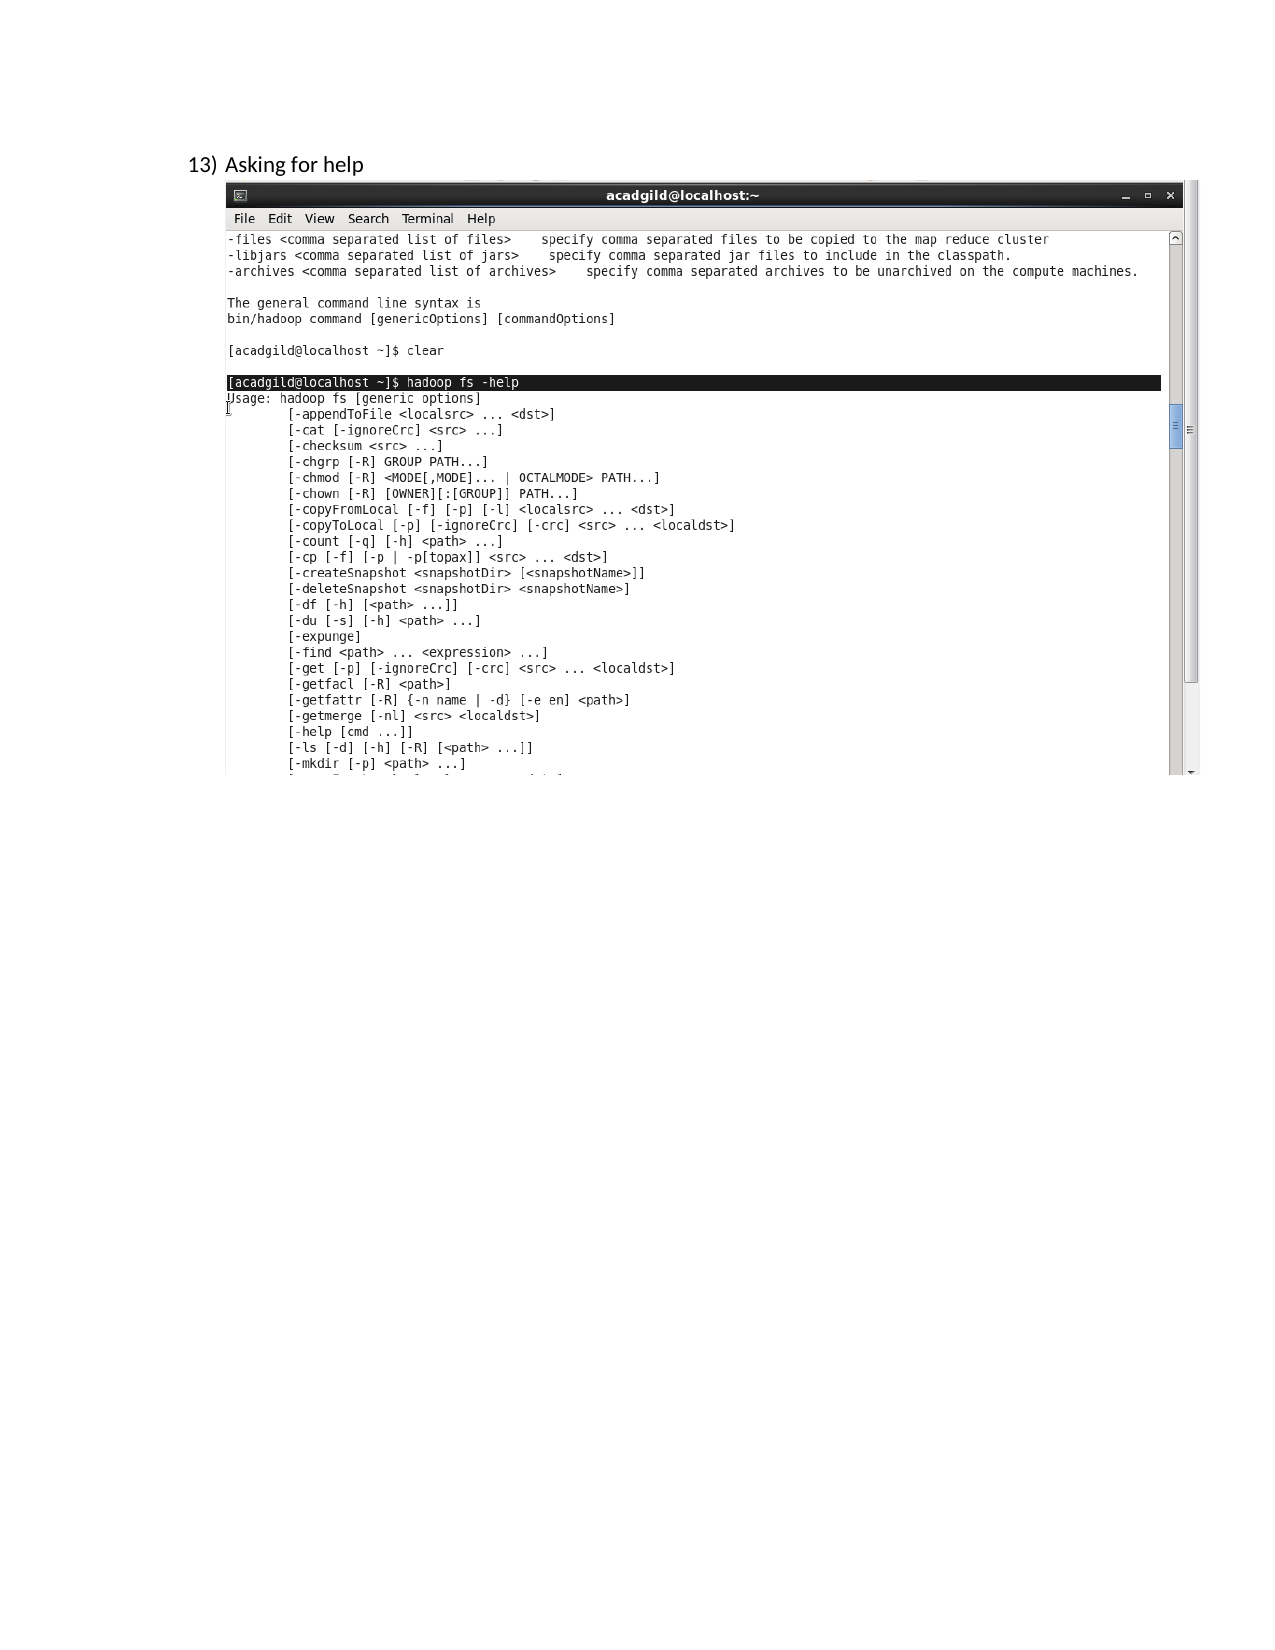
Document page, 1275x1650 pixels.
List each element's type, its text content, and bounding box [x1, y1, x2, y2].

picture [225, 180, 1200, 775]
list Asking for help [187, 150, 1125, 178]
